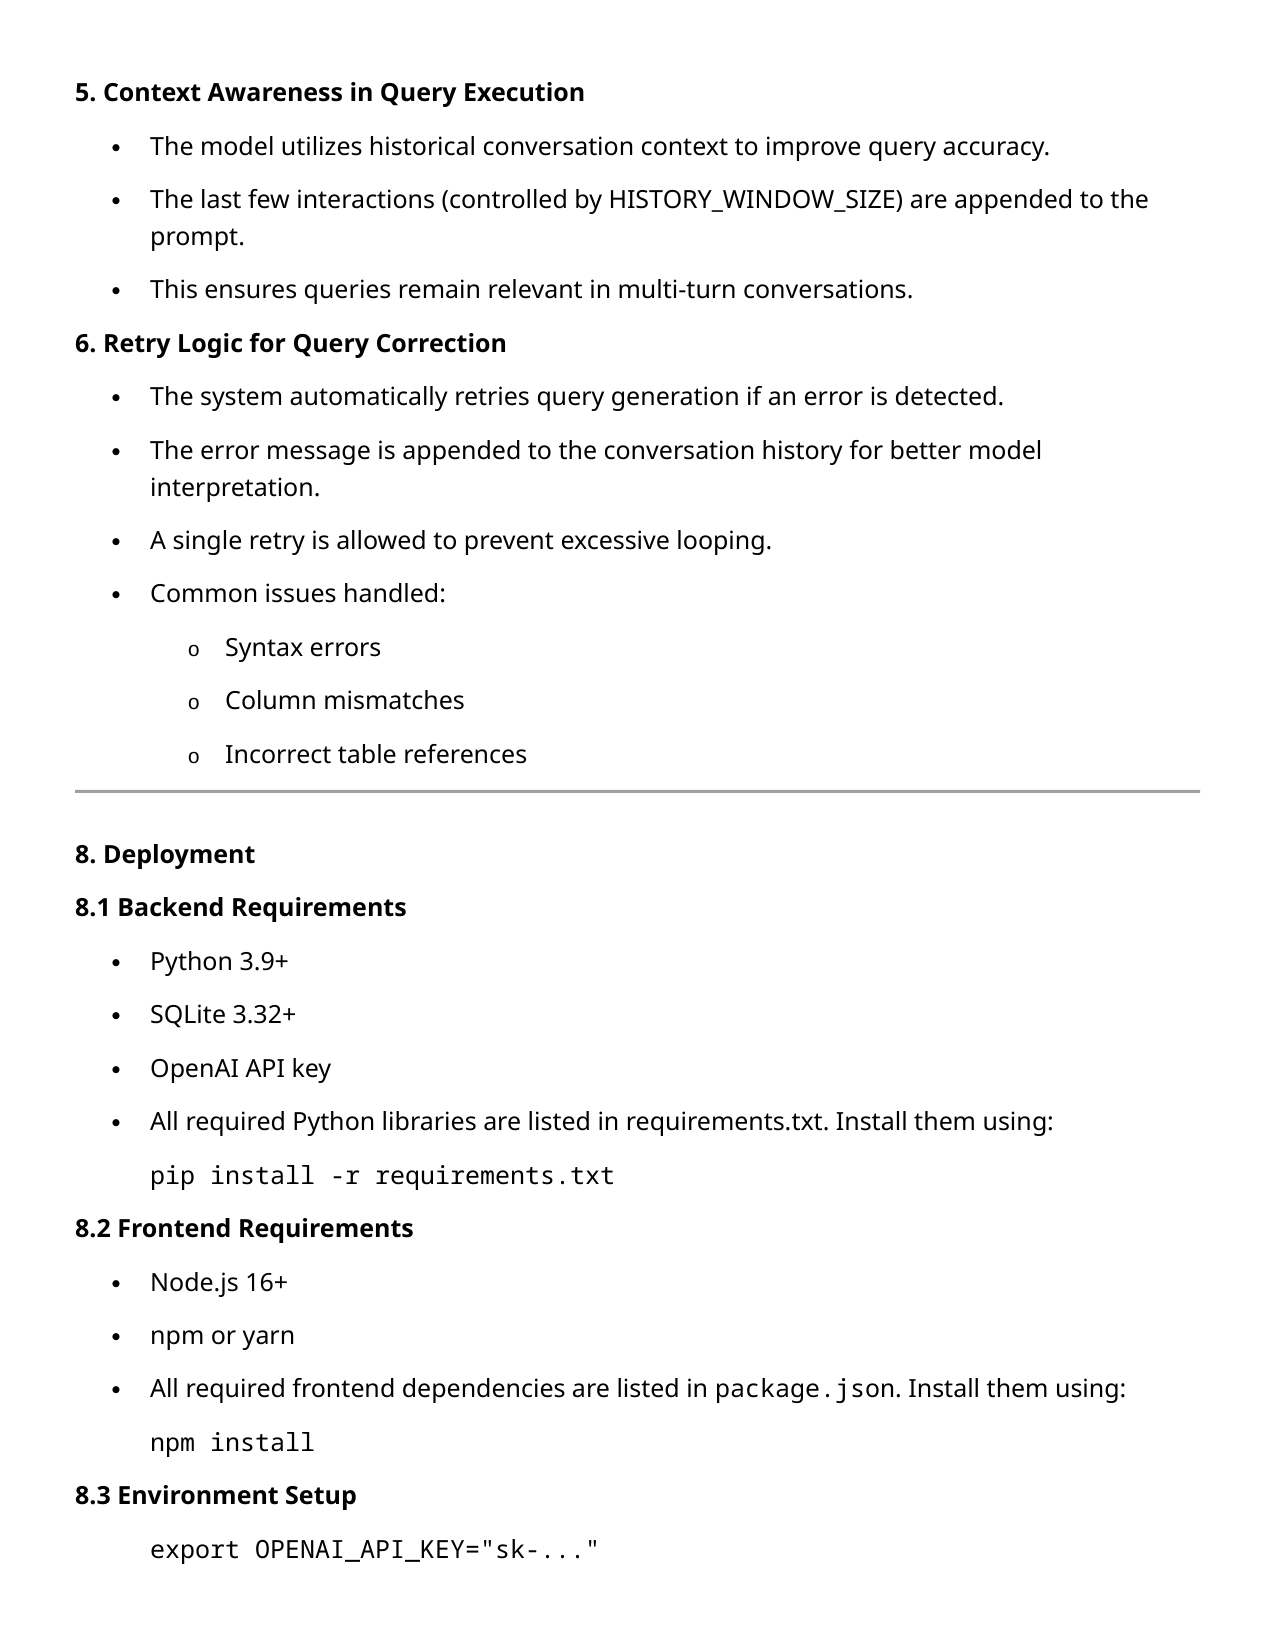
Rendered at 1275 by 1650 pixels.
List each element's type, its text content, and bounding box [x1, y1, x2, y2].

list Common issues handled: [112, 576, 1200, 610]
text 5. Context Awareness in Query Execution [75, 75, 1200, 109]
list All required Python libraries are listed in requirements.txt. Install them using: [112, 1104, 1200, 1138]
text export OPENAI_API_KEY="sk-..." [75, 1531, 1200, 1565]
text npm install [75, 1424, 1200, 1458]
list Syntax errors [187, 629, 1200, 663]
list A single retry is allowed to prevent excessive looping. [112, 523, 1200, 557]
list The error message is appended to the conversation history for better model interpretation. [112, 432, 1200, 503]
list Column mismatches [187, 683, 1200, 717]
text pip install -r requirements.txt [75, 1157, 1200, 1191]
list OpenAI API key [112, 1050, 1200, 1084]
list SQLite 3.32+ [112, 997, 1200, 1031]
list Incorrect table references [187, 736, 1200, 770]
text 6. Retry Logic for Query Correction [75, 326, 1200, 359]
list The system automatically retries query generation if an error is detected. [112, 379, 1200, 413]
list All required frontend dependencies are listed in package.json. Install them using: [112, 1371, 1200, 1405]
list The model utilizes historical conversation context to improve query accuracy. [112, 128, 1200, 162]
list Python 3.9+ [112, 943, 1200, 978]
text 8.1 Backend Requirements [75, 890, 1200, 924]
text 8.3 Environment Setup [75, 1478, 1200, 1512]
list Node.js 16+ [112, 1264, 1200, 1298]
list The last few interactions (controlled by HISTORY_WINDOW_SIZE) are appended to the prompt. [112, 182, 1200, 253]
list This ensures queries remain relevant in multi-turn conversations. [112, 272, 1200, 306]
text 8.2 Frontend Requirements [75, 1211, 1200, 1245]
text 8. Deployment [75, 837, 1200, 871]
list npm or yarn [112, 1318, 1200, 1352]
